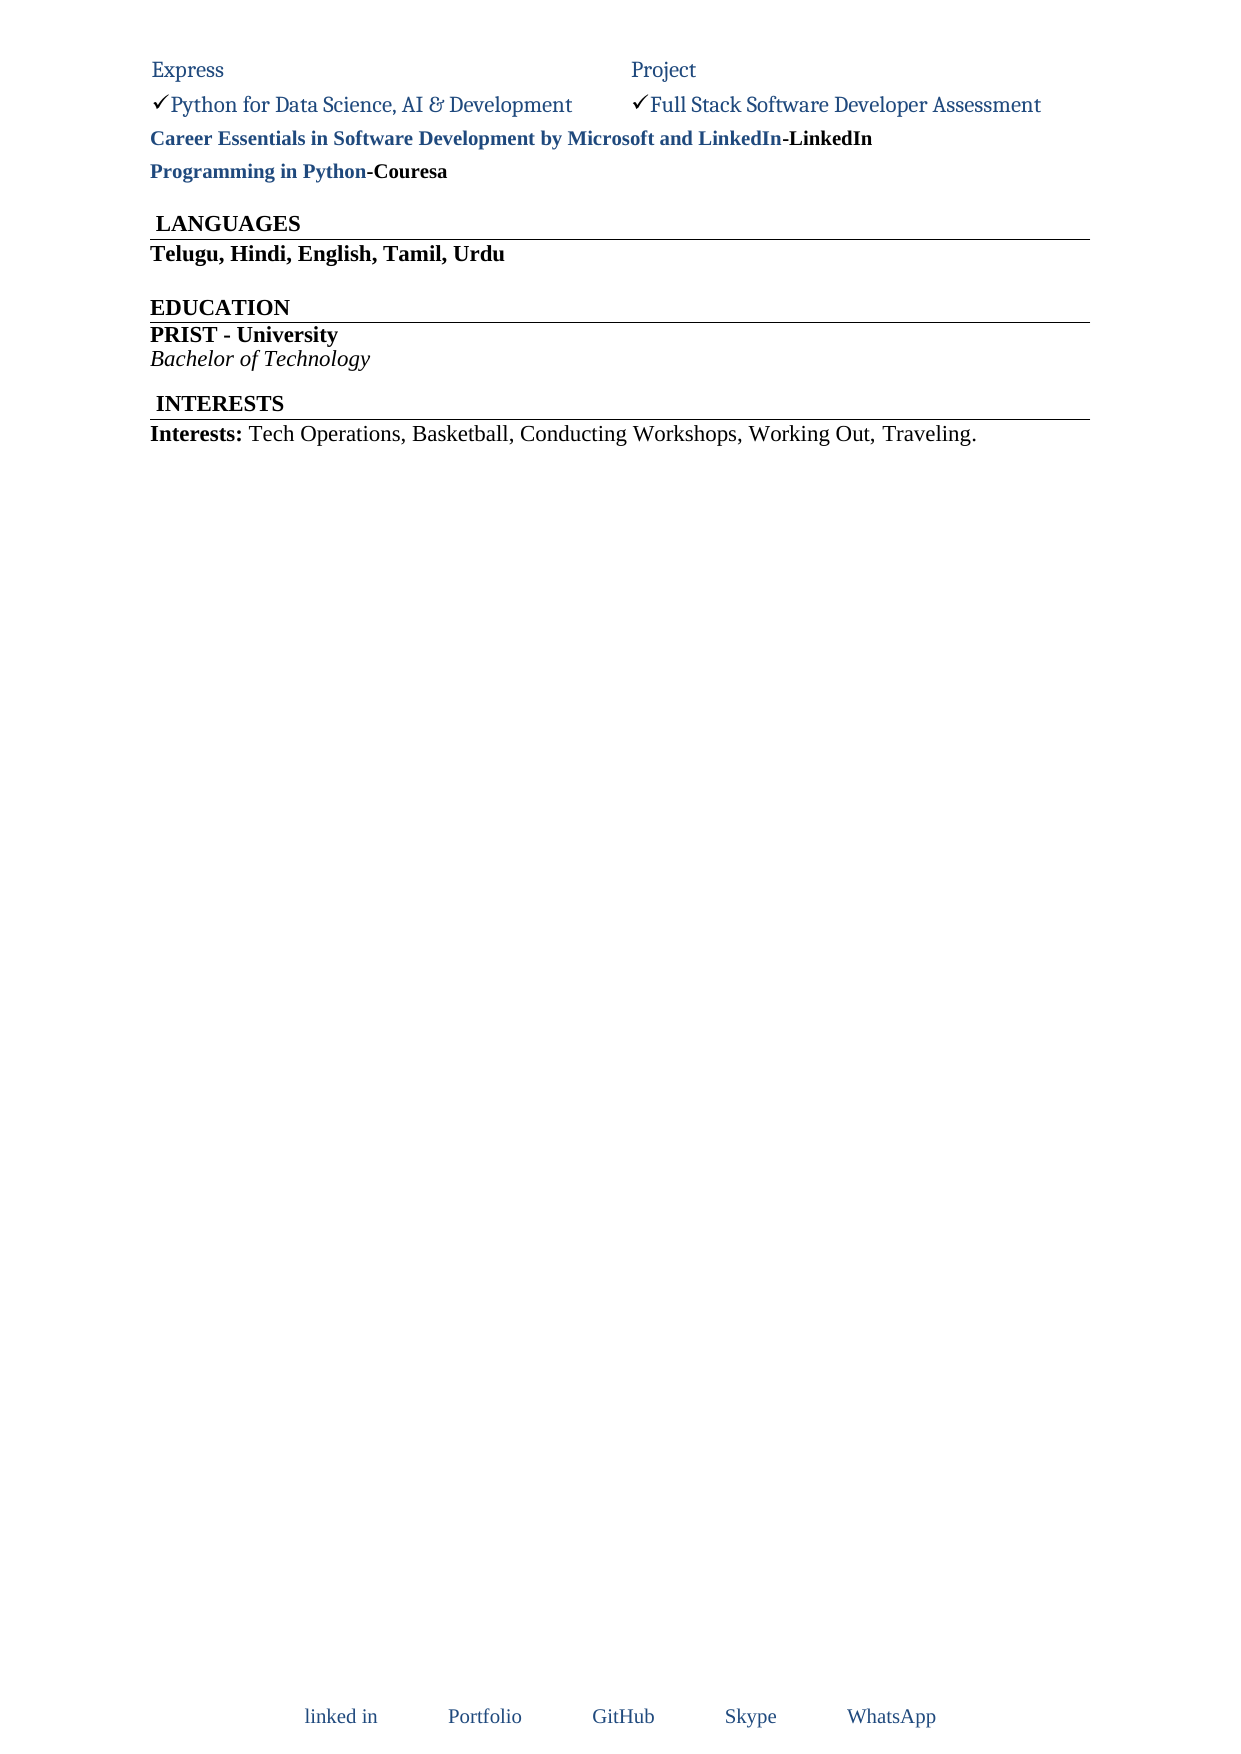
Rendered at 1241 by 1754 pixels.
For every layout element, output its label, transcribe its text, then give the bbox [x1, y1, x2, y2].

text Interests: Tech Operations, Basketball, Conducting Workshops, Working Out, Traveling. [150, 420, 1090, 446]
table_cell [620, 57, 1089, 92]
text Career Essentials in Software Development by Microsoft and LinkedIn-LinkedIn [150, 126, 1090, 150]
text EDUCATION [150, 294, 1090, 322]
text Programming in Python-Couresa [150, 159, 1090, 183]
text INTERESTS [150, 390, 1090, 419]
text Bachelor of Technology [150, 347, 1090, 371]
text LANGUAGES [150, 210, 1090, 239]
table_cell Full Stack Software Developer Assessment [620, 92, 1089, 126]
text Telugu, Hindi, English, Tamil, Urdu [150, 240, 1090, 266]
table_cell Python for Data Science, AI & Development [140, 92, 619, 126]
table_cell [140, 57, 619, 92]
text PRIST - University India [150, 323, 1090, 347]
